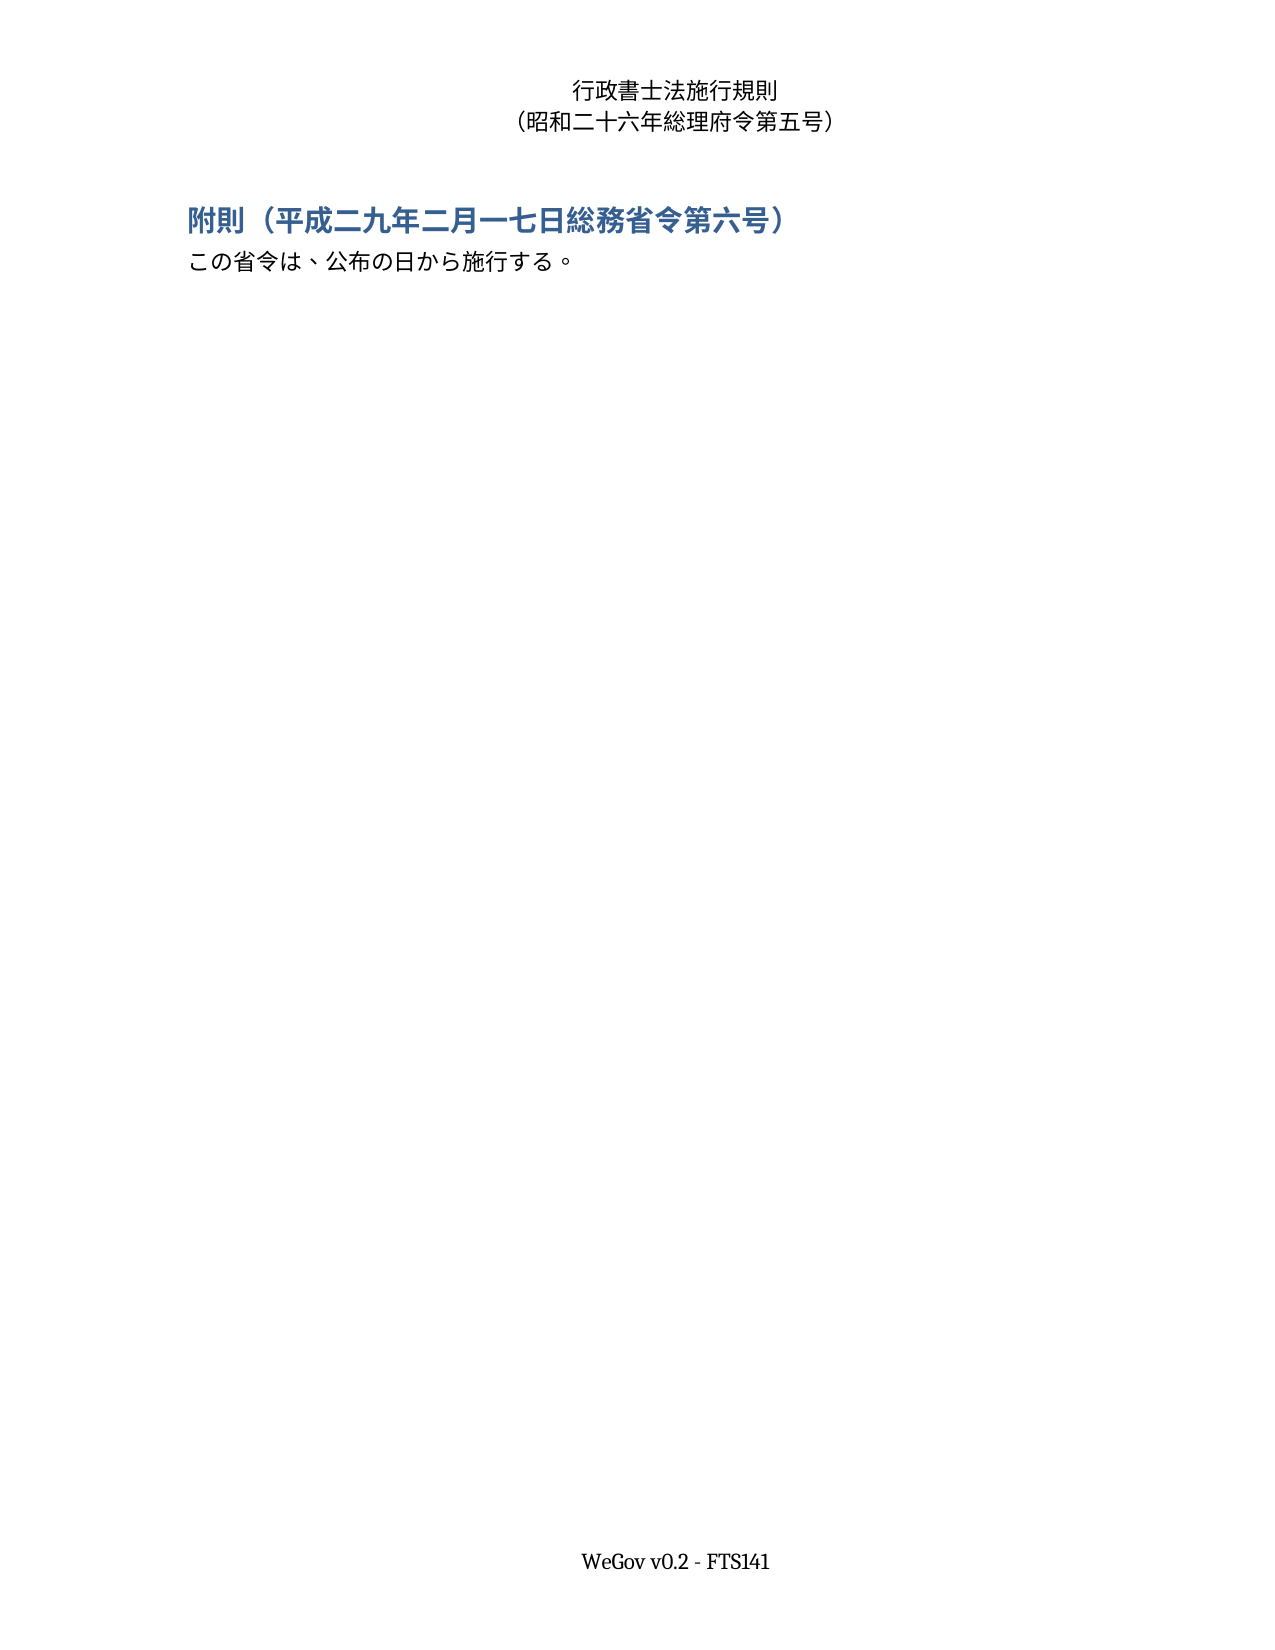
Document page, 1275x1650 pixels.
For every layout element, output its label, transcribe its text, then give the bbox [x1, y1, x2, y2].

subtitle 附則（平成二九年二月一七日総務省令第六号） [187, 200, 1087, 240]
text この省令は、公布の日から施行する。 [187, 246, 1087, 277]
